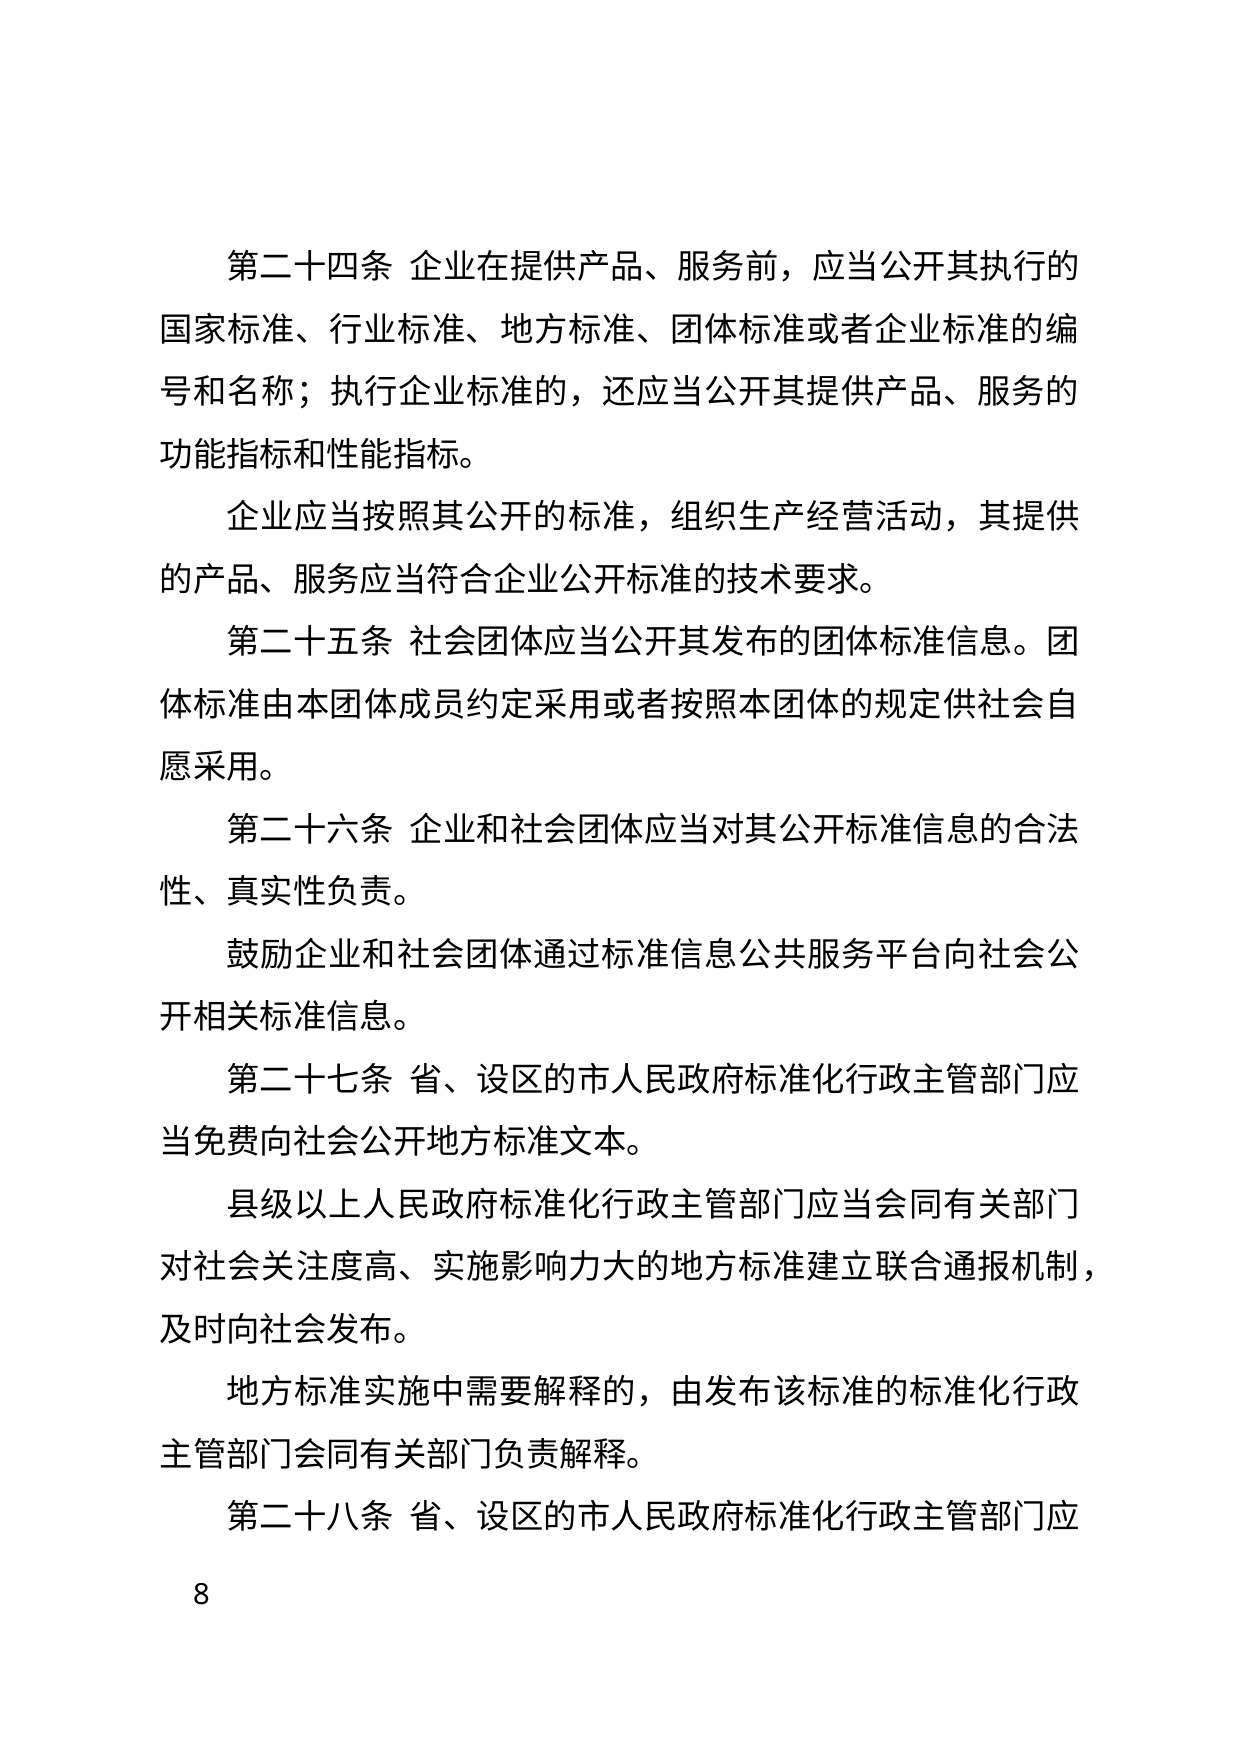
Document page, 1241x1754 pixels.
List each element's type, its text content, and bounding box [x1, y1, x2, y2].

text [159, 1478, 1081, 1541]
text 第二十七条 省、设区的市人民政府标准化行政主管部门应当免费向社会公开地方标准文本。 [159, 1041, 1081, 1166]
text 地方标准实施中需要解释的，由发布该标准的标准化行政主管部门会同有关部门负责解释。 [159, 1353, 1081, 1478]
text 企业应当按照其公开的标准，组织生产经营活动，其提供的产品、服务应当符合企业公开标准的技术要求。 [159, 478, 1081, 603]
text 第二十四条 企业在提供产品、服务前，应当公开其执行的国家标准、行业标准、地方标准、团体标准或者企业标准的编号和名称；执行企业标准的，还应当公开其提供产品、服务的功能指标和性能指标。 [159, 228, 1081, 478]
text 县级以上人民政府标准化行政主管部门应当会同有关部门对社会关注度高、实施影响力大的地方标准建立联合通报机制，及时向社会发布。 [159, 1166, 1081, 1353]
text 第二十五条 社会团体应当公开其发布的团体标准信息。团体标准由本团体成员约定采用或者按照本团体的规定供社会自愿采用。 [159, 603, 1081, 791]
text 第二十六条 企业和社会团体应当对其公开标准信息的合法性、真实性负责。 [159, 791, 1081, 916]
text 鼓励企业和社会团体通过标准信息公共服务平台向社会公开相关标准信息。 [159, 916, 1081, 1041]
